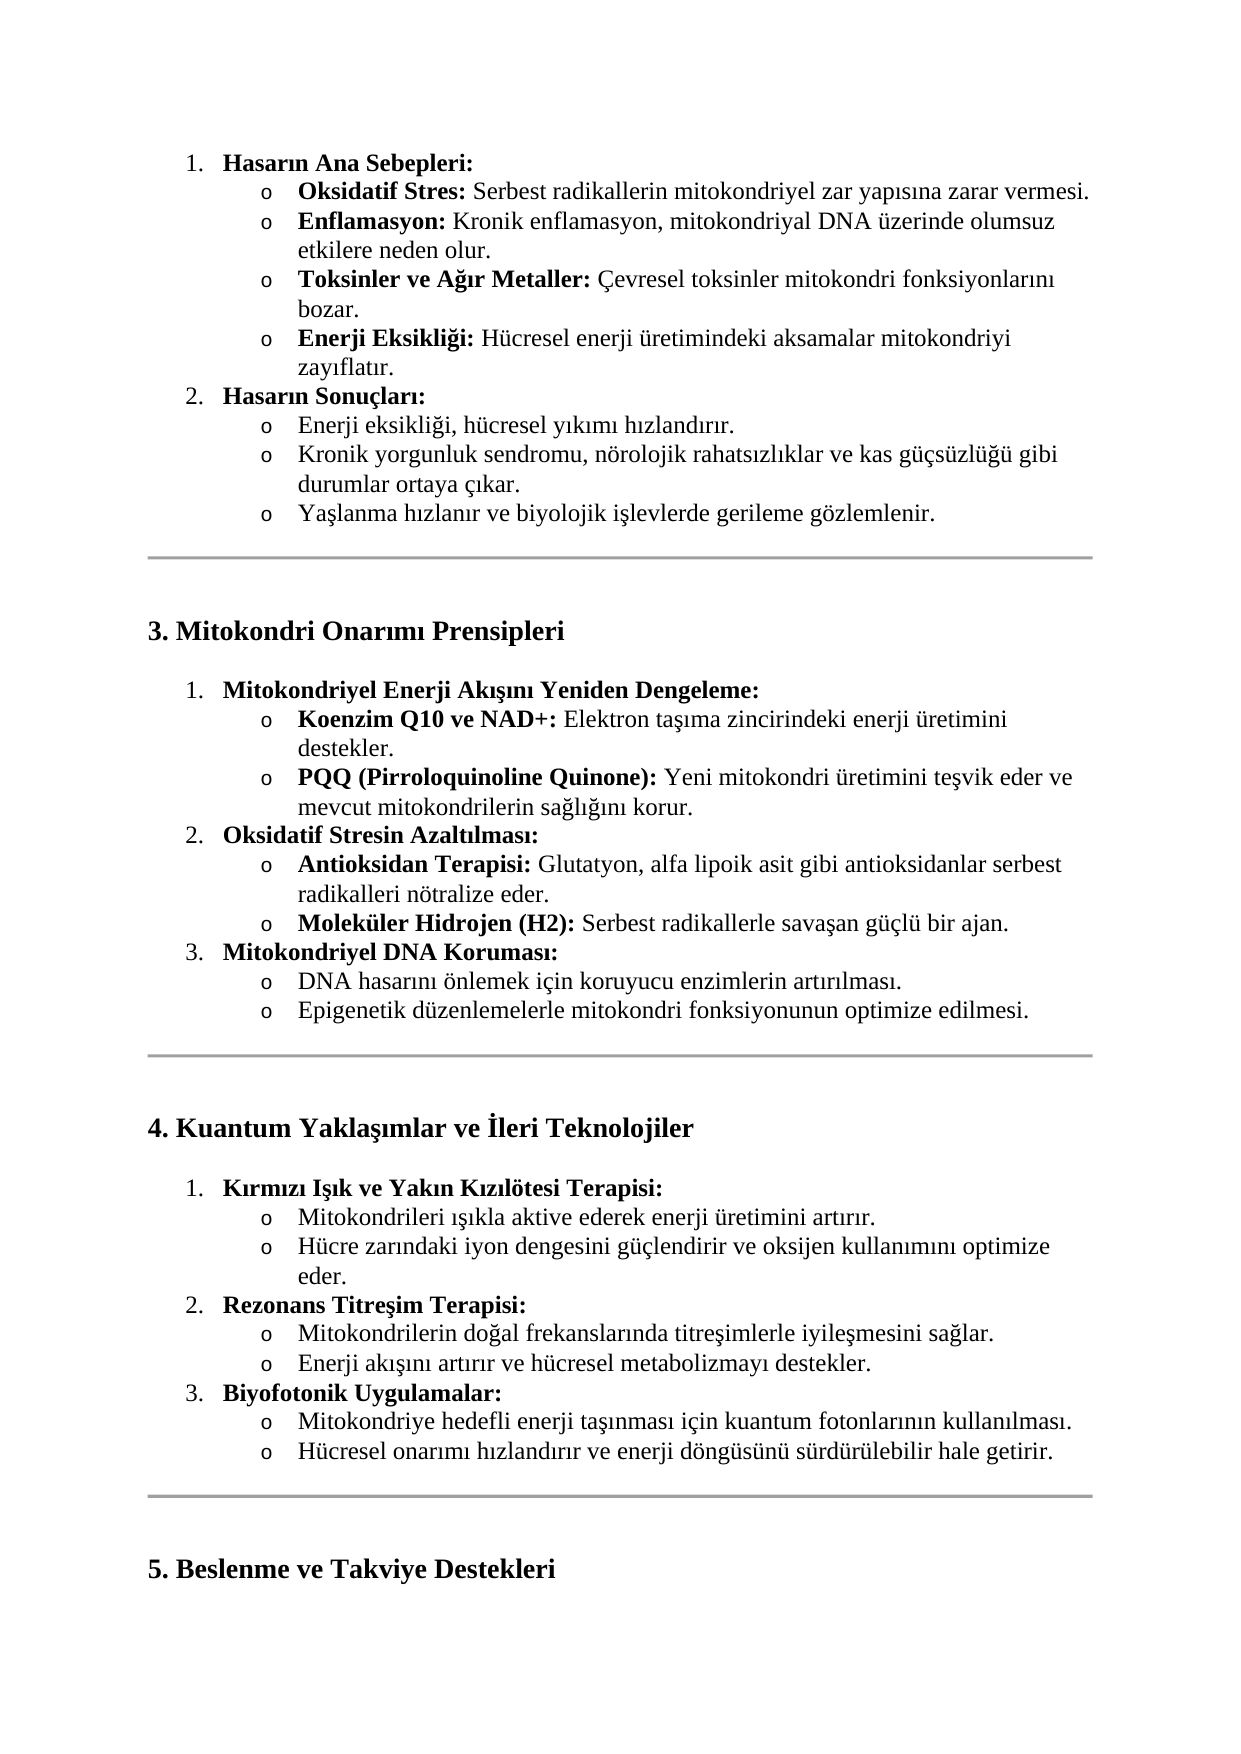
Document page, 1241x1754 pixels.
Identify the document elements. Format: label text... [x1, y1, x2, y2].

list Biyofotonik Uygulamalar: [185, 1378, 1093, 1406]
list Rezonans Titreşim Terapisi: [185, 1290, 1093, 1318]
list Enerji akışını artırır ve hücresel metabolizmayı destekler. [260, 1348, 1093, 1378]
list Koenzim Q10 ve NAD+: Elektron taşıma zincirindeki enerji üretimini destekler. [260, 704, 1093, 762]
text 3. Mitokondri Onarımı Prensipleri [148, 613, 1093, 646]
list Mitokondriyel DNA Koruması: [185, 937, 1093, 966]
list Yaşlanma hızlanır ve biyolojik işlevlerde gerileme gözlemlenir. [260, 498, 1093, 527]
list Hasarın Ana Sebepleri: [185, 148, 1093, 176]
list Enerji Eksikliği: Hücresel enerji üretimindeki aksamalar mitokondriyi zayıflatır. [260, 323, 1093, 381]
list Hücresel onarımı hızlandırır ve enerji döngüsünü sürdürülebilir hale getirir. [260, 1436, 1093, 1466]
list Mitokondriye hedefli enerji taşınması için kuantum fotonlarının kullanılması. [260, 1406, 1093, 1436]
list Kronik yorgunluk sendromu, nörolojik rahatsızlıklar ve kas güçsüzlüğü gibi durumlar ortaya çıkar. [260, 439, 1093, 498]
list Enerji eksikliği, hücresel yıkımı hızlandırır. [260, 410, 1093, 439]
list PQQ (Pirroloquinoline Quinone): Yeni mitokondri üretimini teşvik eder ve mevcut mitokondrilerin sağlığını korur. [260, 762, 1093, 821]
list Mitokondriyel Enerji Akışını Yeniden Dengeleme: [185, 675, 1093, 704]
list Mitokondrilerin doğal frekanslarında titreşimlerle iyileşmesini sağlar. [260, 1318, 1093, 1348]
list Epigenetik düzenlemelerle mitokondri fonksiyonunun optimize edilmesi. [260, 996, 1093, 1025]
list Oksidatif Stres: Serbest radikallerin mitokondriyel zar yapısına zarar vermesi. [260, 176, 1093, 206]
list Oksidatif Stresin Azaltılması: [185, 821, 1093, 849]
list Hücre zarındaki iyon dengesini güçlendirir ve oksijen kullanımını optimize eder. [260, 1231, 1093, 1290]
list Enflamasyon: Kronik enflamasyon, mitokondriyal DNA üzerinde olumsuz etkilere neden olur. [260, 206, 1093, 264]
list Kırmızı Işık ve Yakın Kızılötesi Terapisi: [185, 1173, 1093, 1202]
list DNA hasarını önlemek için koruyucu enzimlerin artırılması. [260, 966, 1093, 996]
list Moleküler Hidrojen (H2): Serbest radikallerle savaşan güçlü bir ajan. [260, 908, 1093, 937]
list Mitokondrileri ışıkla aktive ederek enerji üretimini artırır. [260, 1202, 1093, 1231]
text 5. Beslenme ve Takviye Destekleri [148, 1552, 1093, 1584]
list Toksinler ve Ağır Metaller: Çevresel toksinler mitokondri fonksiyonlarını bozar. [260, 264, 1093, 323]
list Hasarın Sonuçları: [185, 381, 1093, 410]
list Antioksidan Terapisi: Glutatyon, alfa lipoik asit gibi antioksidanlar serbest radikalleri nötralize eder. [260, 849, 1093, 908]
text 4. Kuantum Yaklaşımlar ve İleri Teknolojiler [148, 1111, 1093, 1144]
